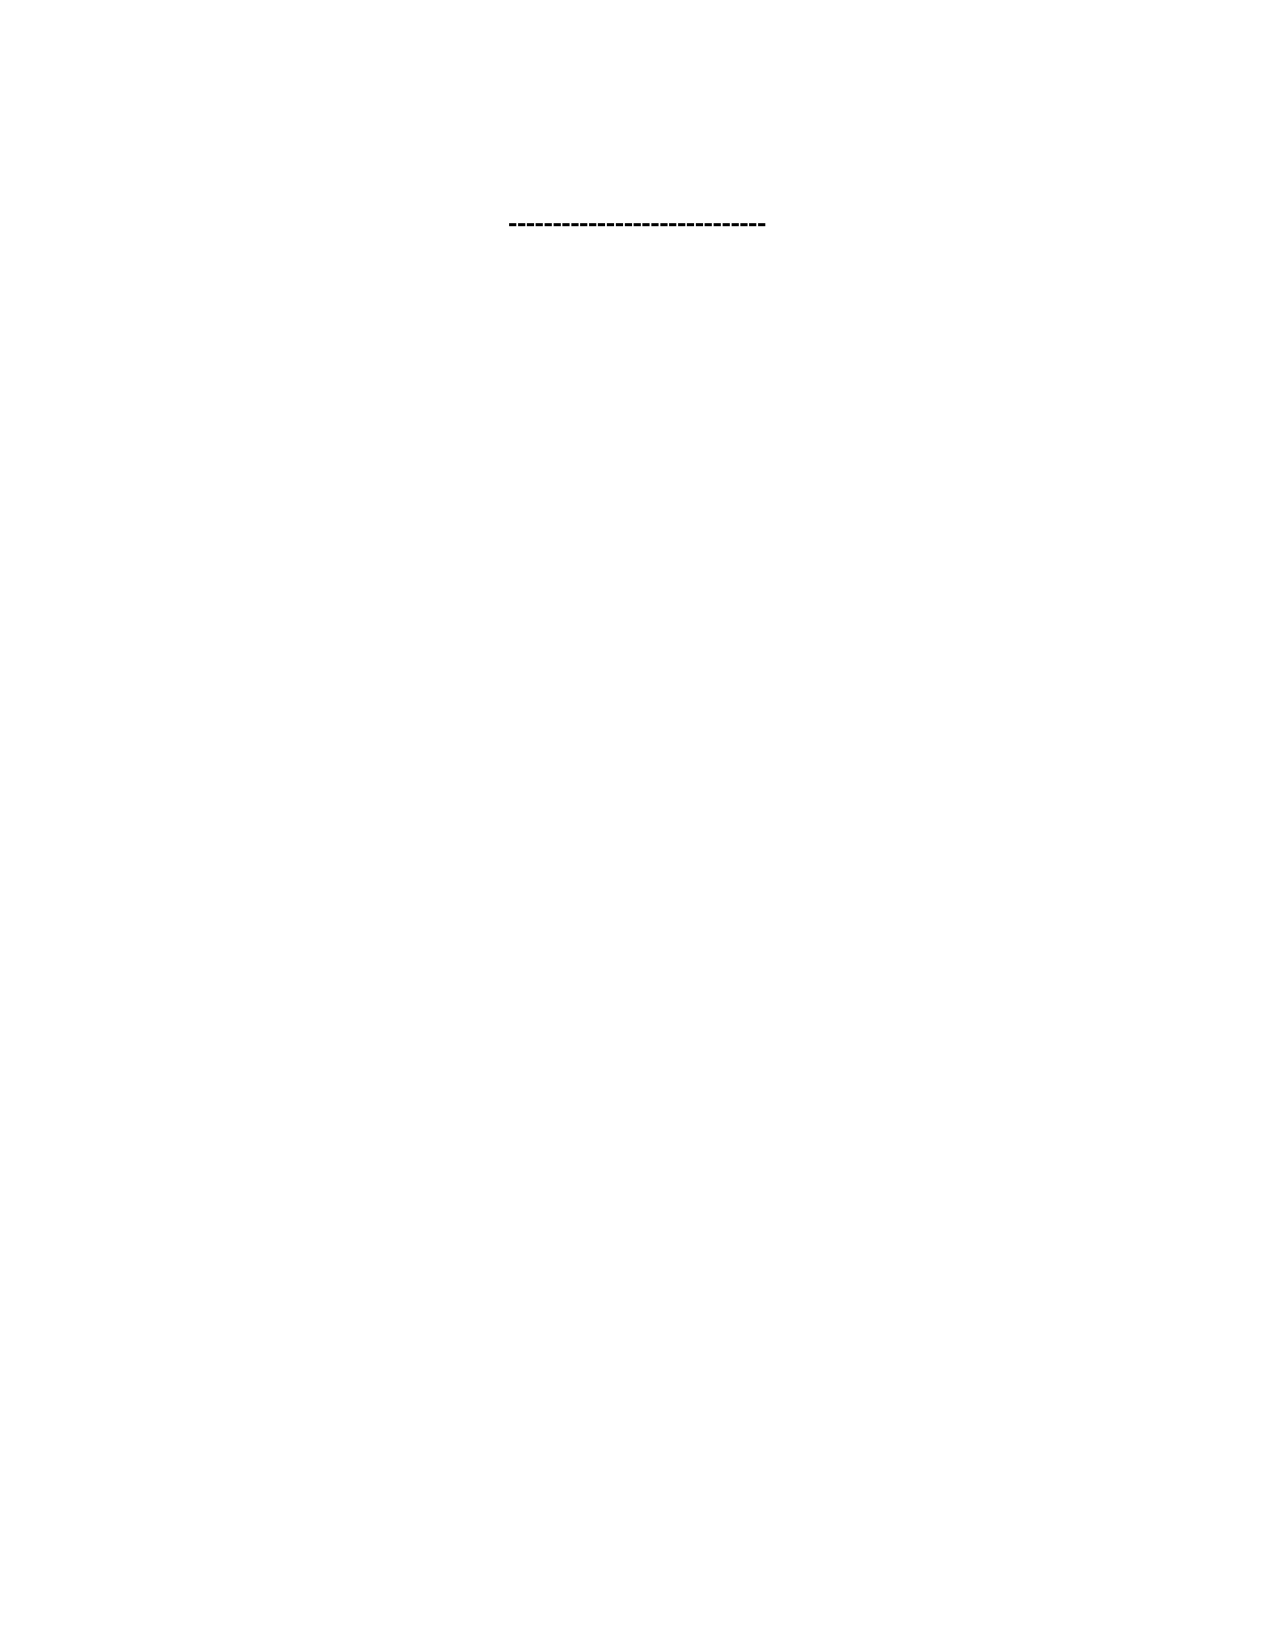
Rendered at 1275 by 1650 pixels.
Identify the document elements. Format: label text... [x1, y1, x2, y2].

text ----------------------------- [150, 205, 1125, 241]
